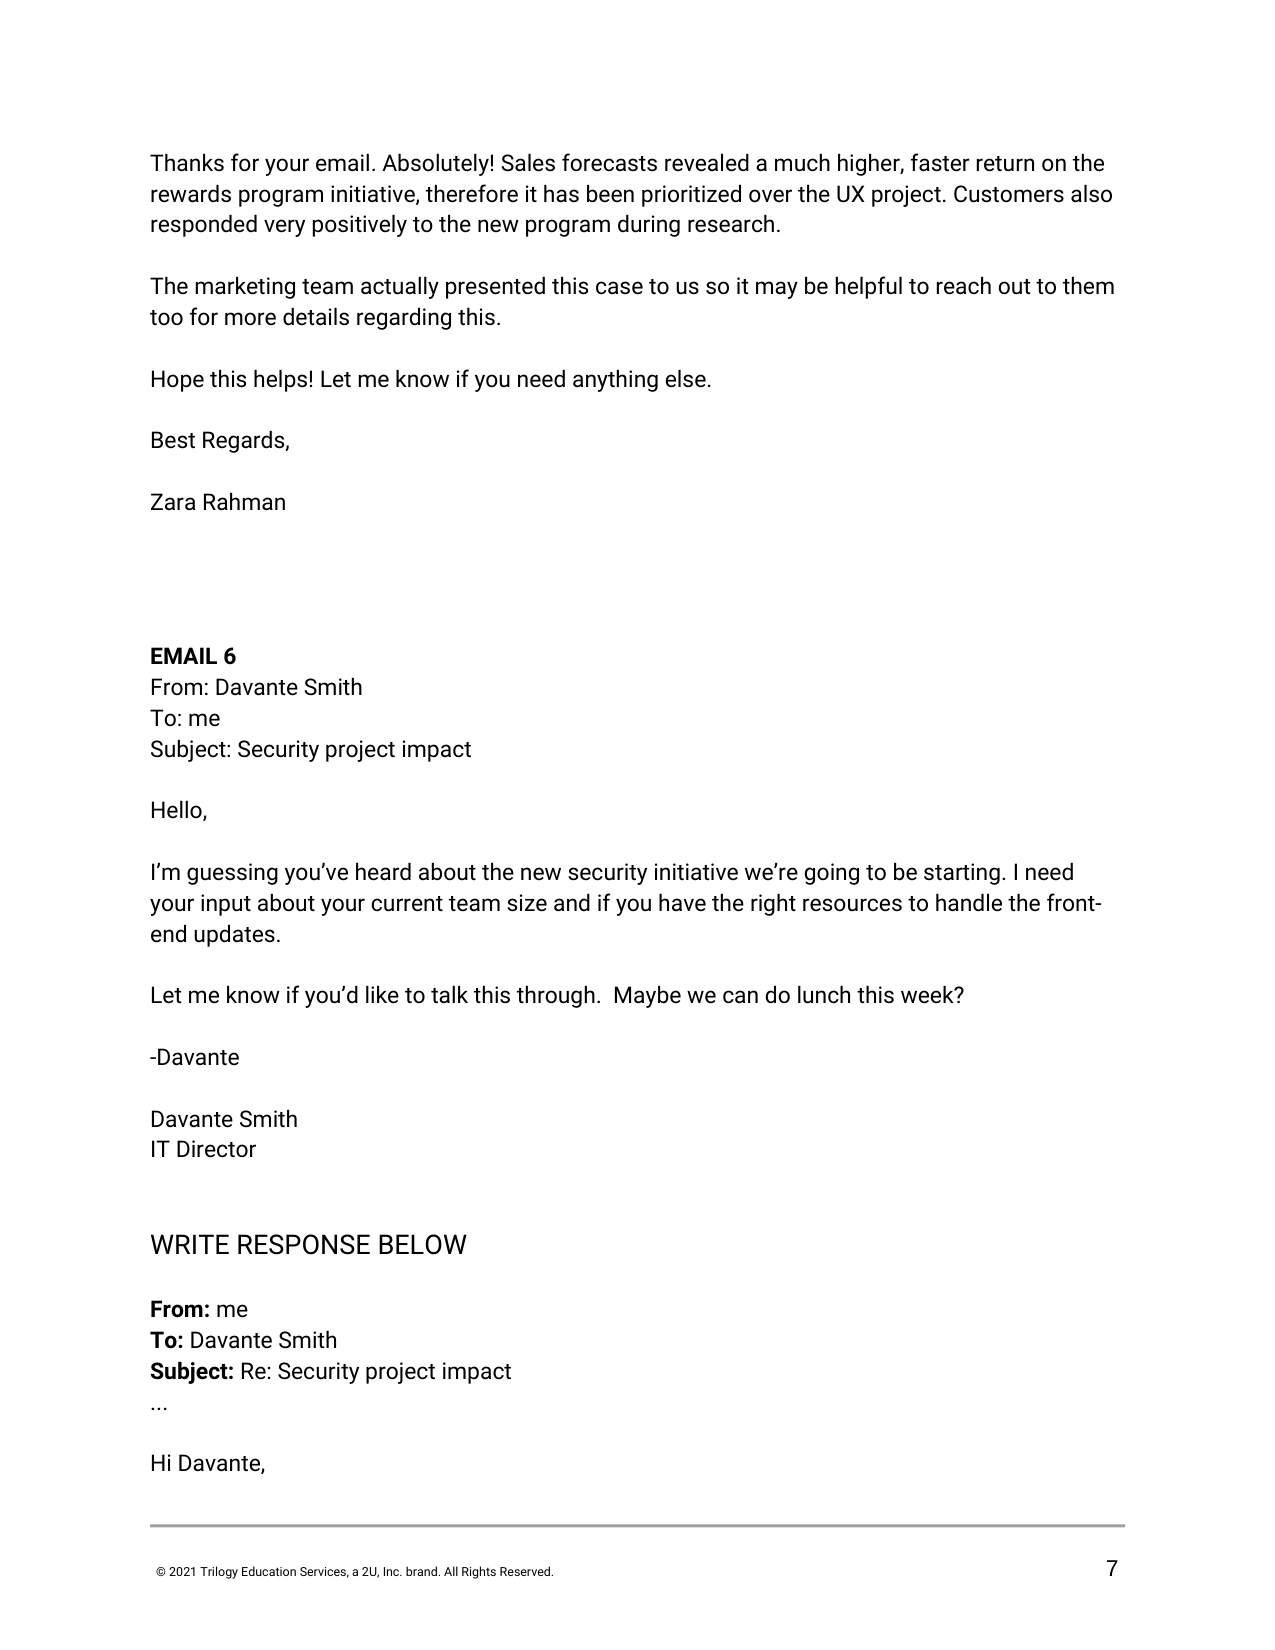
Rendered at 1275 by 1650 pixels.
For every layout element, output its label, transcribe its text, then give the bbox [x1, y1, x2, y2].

text Let me know if you’d like to talk this through. Maybe we can do lunch this week? [150, 982, 1125, 1009]
text EMAIL 6 [150, 643, 1125, 670]
text Subject: Re: Security project impact [150, 1358, 1125, 1385]
text Thanks for your email. Absolutely! Sales forecasts revealed a much higher, faster return on the rewards program initiative, therefore it has been prioritized over the UX project. Customers also responded very positively to the new program during research. [150, 150, 1125, 238]
text From: me [150, 1296, 1125, 1323]
text WRITE RESPONSE BELOW [150, 1229, 1125, 1261]
text The marketing team actually presented this case to us so it may be helpful to reach out to them too for more details regarding this. [150, 273, 1125, 331]
text IT Director [150, 1137, 1125, 1163]
text Hi Davante, [150, 1451, 1125, 1477]
text I’m guessing you’ve heard about the new security initiative we’re going to be starting. I need your input about your current team size and if you have the right resources to handle the front-end updates. [150, 859, 1125, 948]
text Hope this helps! Let me know if you need anything else. [150, 366, 1125, 393]
text Zara Rahman [150, 489, 1125, 516]
text From: Davante Smith [150, 674, 1125, 701]
text Davante Smith [150, 1106, 1125, 1133]
text -Davante [150, 1044, 1125, 1071]
text Hello, [150, 797, 1125, 824]
text ... [150, 1389, 1125, 1416]
text To: me [150, 705, 1125, 732]
text Subject: Security project impact [150, 736, 1125, 763]
text Best Regards, [150, 427, 1125, 454]
text To: Davante Smith [150, 1327, 1125, 1354]
